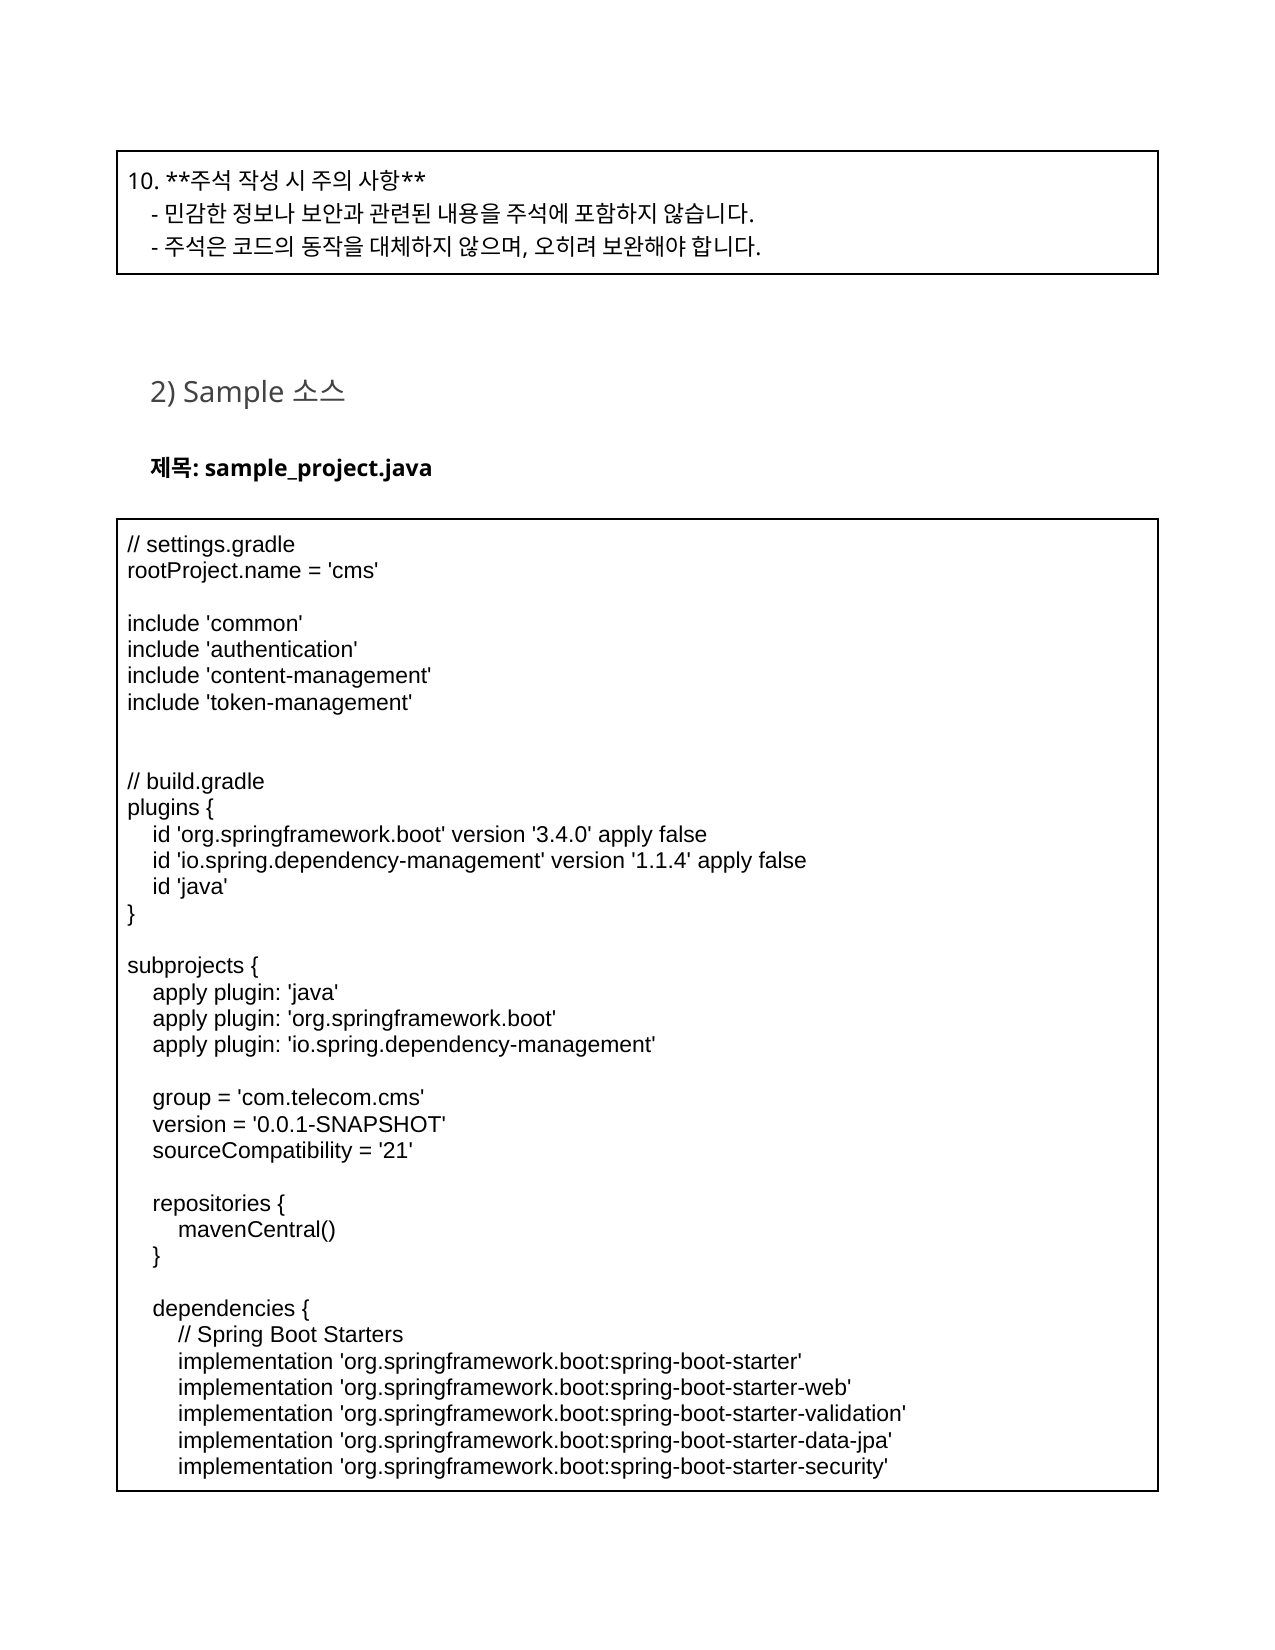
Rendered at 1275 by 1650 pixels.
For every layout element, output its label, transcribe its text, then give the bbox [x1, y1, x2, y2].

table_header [118, 152, 1157, 273]
text 제목: sample_project.java [150, 450, 1125, 483]
subtitle 2) Sample 소스 [150, 369, 1125, 411]
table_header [118, 520, 1157, 1490]
